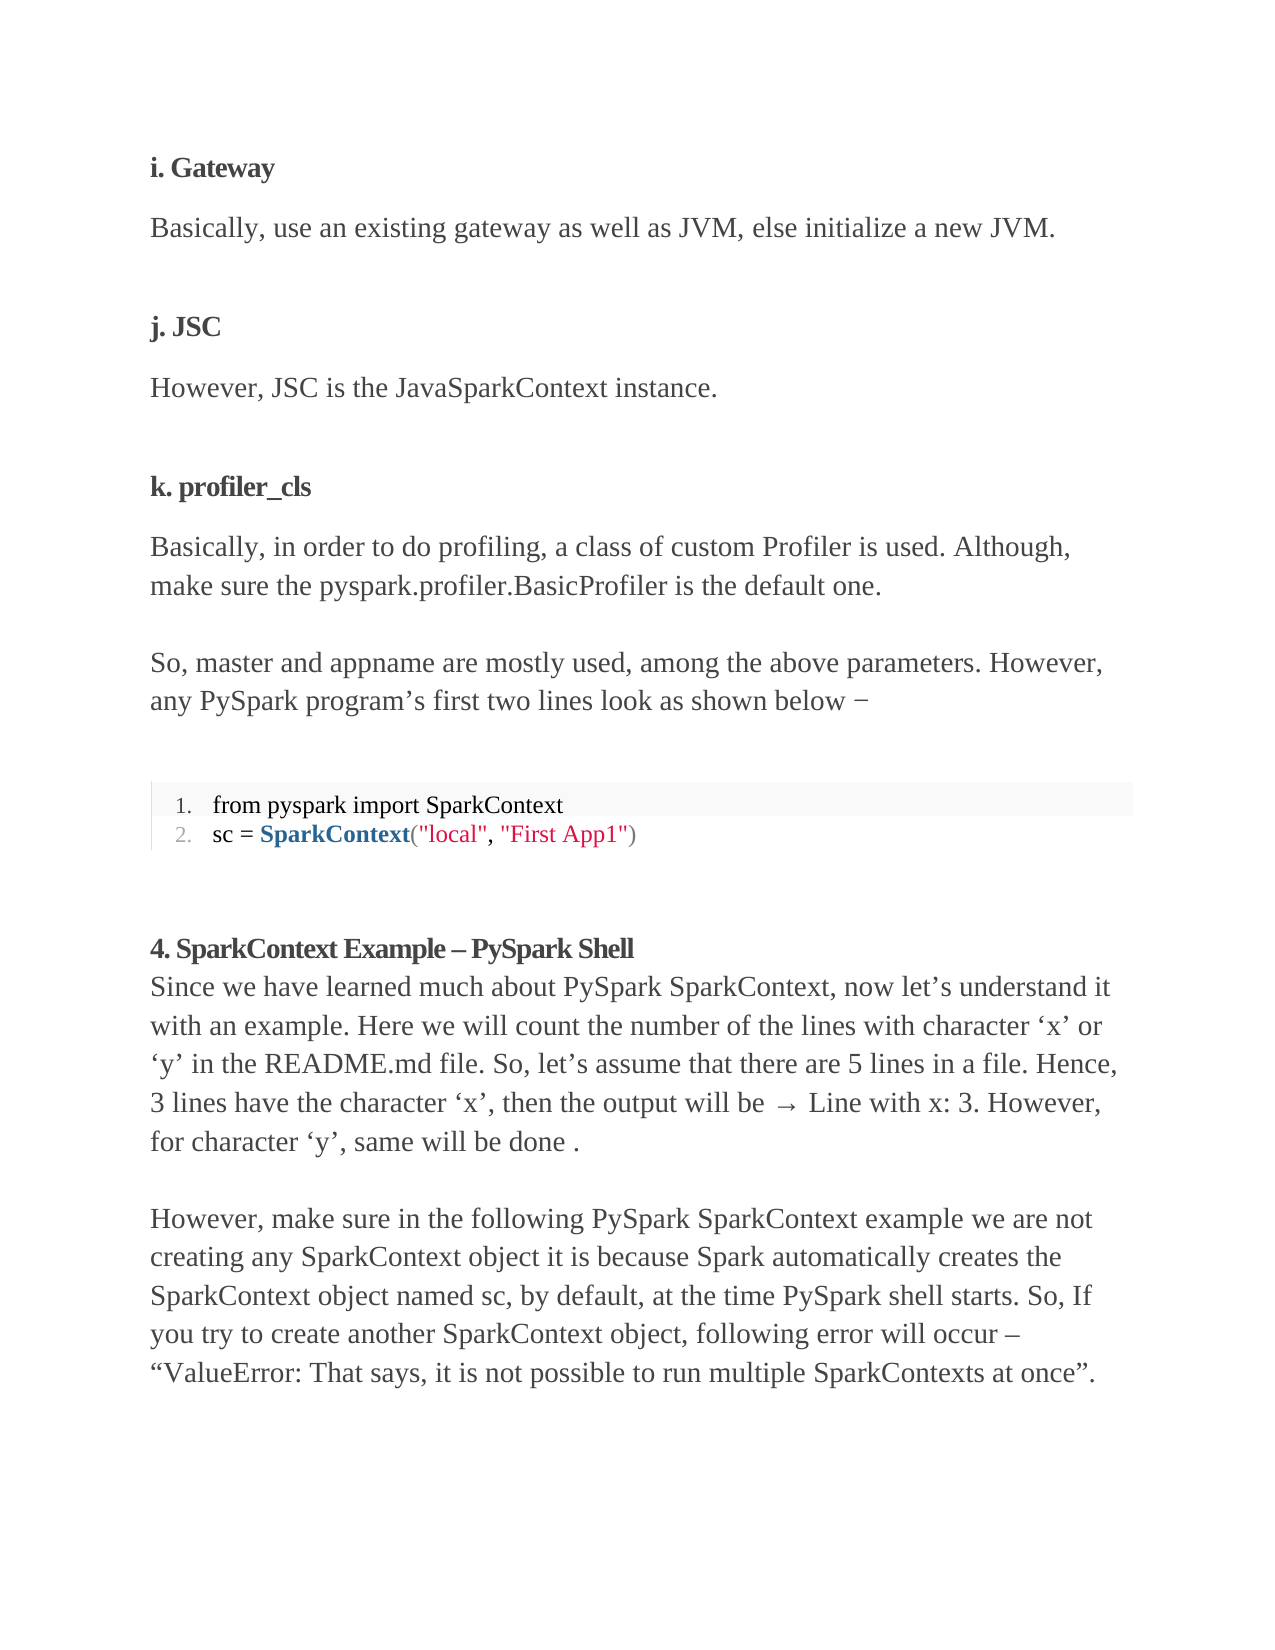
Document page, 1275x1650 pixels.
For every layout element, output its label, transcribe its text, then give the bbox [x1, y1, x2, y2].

text However, make sure in the following PySpark SparkContext example we are not creating any SparkContext object it is because Spark automatically creates the SparkContext object named sc, by default, at the time PySpark shell starts. So, If you try to create another SparkContext object, following error will occur – “ValueError: That says, it is not possible to run multiple SparkContexts at once”. [150, 1162, 1125, 1388]
text Basically, in order to do profiling, a class of custom Profiler is used. Although, make sure the pyspark.profiler.BasicProfiler is the default one. [150, 529, 1125, 601]
text Basically, use an existing gateway as well as JVM, else initialize a new JVM. [150, 210, 1125, 244]
list sc = SparkContext("local", "First App1") [152, 816, 1133, 850]
text Since we have learned much about PySpark SparkContext, now let’s understand it with an example. Here we will count the number of the lines with character ‘x’ or ‘y’ in the README.md file. So, let’s assume that there are 5 lines in a file. Hence, 3 lines have the character ‘x’, then the output will be → Line with x: 3. However, for character ‘y’, same will be done . [150, 969, 1125, 1157]
subtitle i. Gateway [150, 150, 1125, 183]
list from pyspark import SparkContext [152, 782, 1133, 816]
subtitle j. JSC [150, 309, 1125, 343]
text So, master and appname are mostly used, among the above parameters. However, any PySpark program’s first two lines look as shown below − [150, 606, 1125, 717]
subtitle 4. SparkContext Example – PySpark Shell [150, 931, 1125, 964]
text However, JSC is the JavaSparkContext instance. [150, 370, 1125, 403]
subtitle k. profiler_cls [150, 469, 1125, 502]
